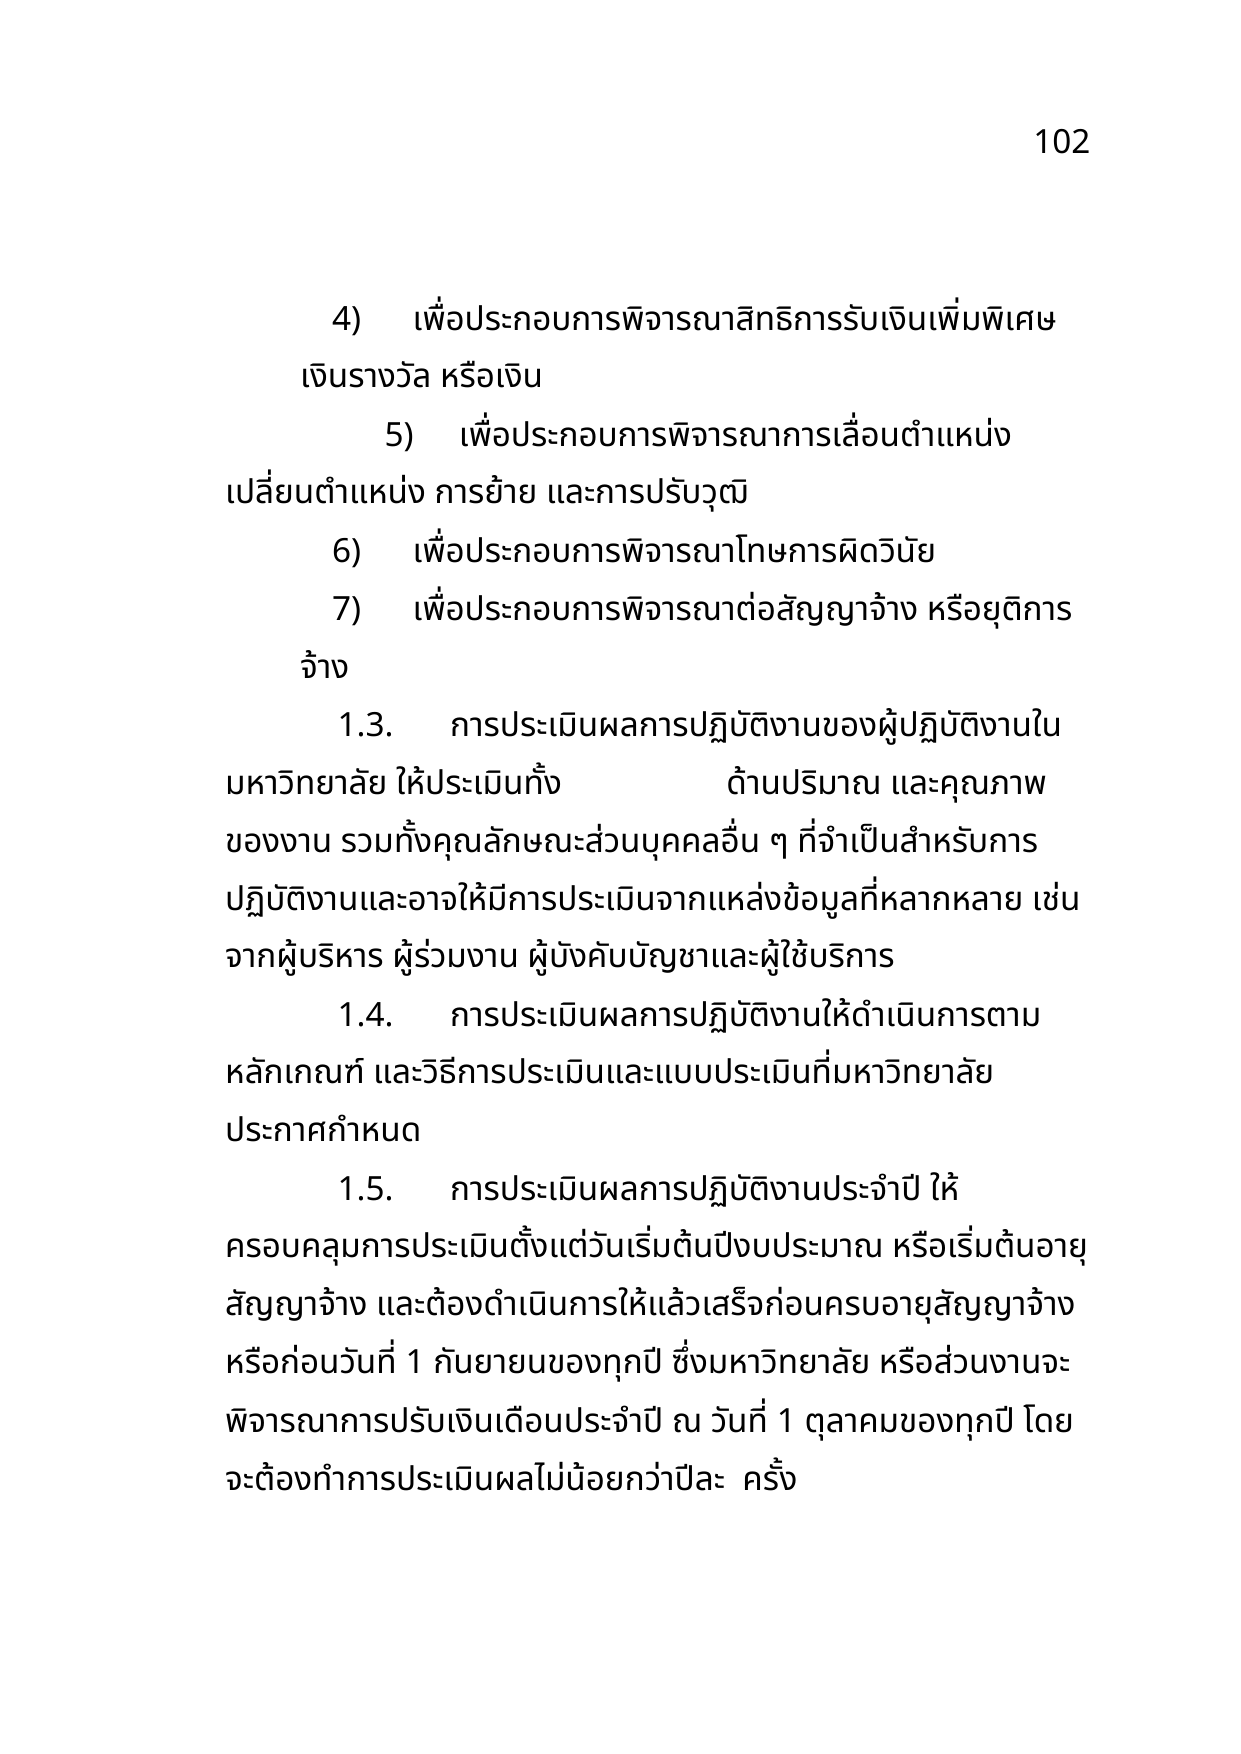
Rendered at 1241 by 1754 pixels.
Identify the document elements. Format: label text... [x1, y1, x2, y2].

list เพื่อประกอบการพิจารณาการเลื่อนตำแหน่ง เปลี่ยนตำแหน่ง การย้าย และการปรับวุฒิ [225, 410, 1090, 519]
list เพื่อประกอบการพิจารณาต่อสัญญาจ้าง หรือยุติการจ้าง [300, 584, 1090, 693]
list การประเมินผลการปฏิบัติงานประจำปี ให้ครอบคลุมการประเมินตั้งแต่วันเริ่มต้นปีงบประมาณ หรือเริ่มต้นอายุสัญญาจ้าง และต้องดำเนินการให้แล้วเสร็จก่อนครบอายุสัญญาจ้าง หรือก่อนวันที่ 1 กันยายนของทุกปี ซึ่งมหาวิทยาลัย หรือส่วนงานจะพิจารณาการปรับเงินเดือนประจำปี ณ วันที่ 1 ตุลาคมของทุกปี โดยจะต้องทำการประเมินผลไม่น้อยกว่าปีละ ครั้ง [225, 1164, 1090, 1505]
list เพื่อประกอบการพิจารณาสิทธิการรับเงินเพิ่มพิเศษ เงินรางวัล หรือเงิน [300, 294, 1090, 403]
list การประเมินผลการปฏิบัติงานให้ดำเนินการตามหลักเกณฑ์ และวิธีการประเมินและแบบประเมินที่มหาวิทยาลัยประกาศกำหนด [225, 990, 1090, 1157]
list การประเมินผลการปฏิบัติงานของผู้ปฏิบัติงานในมหาวิทยาลัย ให้ประเมินทั้ง ด้านปริมาณ และคุณภาพของงาน รวมทั้งคุณลักษณะส่วนบุคคลอื่น ๆ ที่จำเป็นสำหรับการปฏิบัติงานและอาจให้มีการประเมินจากแหล่งข้อมูลที่หลากหลาย เช่น จากผู้บริหาร ผู้ร่วมงาน ผู้บังคับบัญชาและผู้ใช้บริการ [225, 701, 1090, 983]
list เพื่อประกอบการพิจารณาโทษการผิดวินัย [300, 526, 1090, 577]
